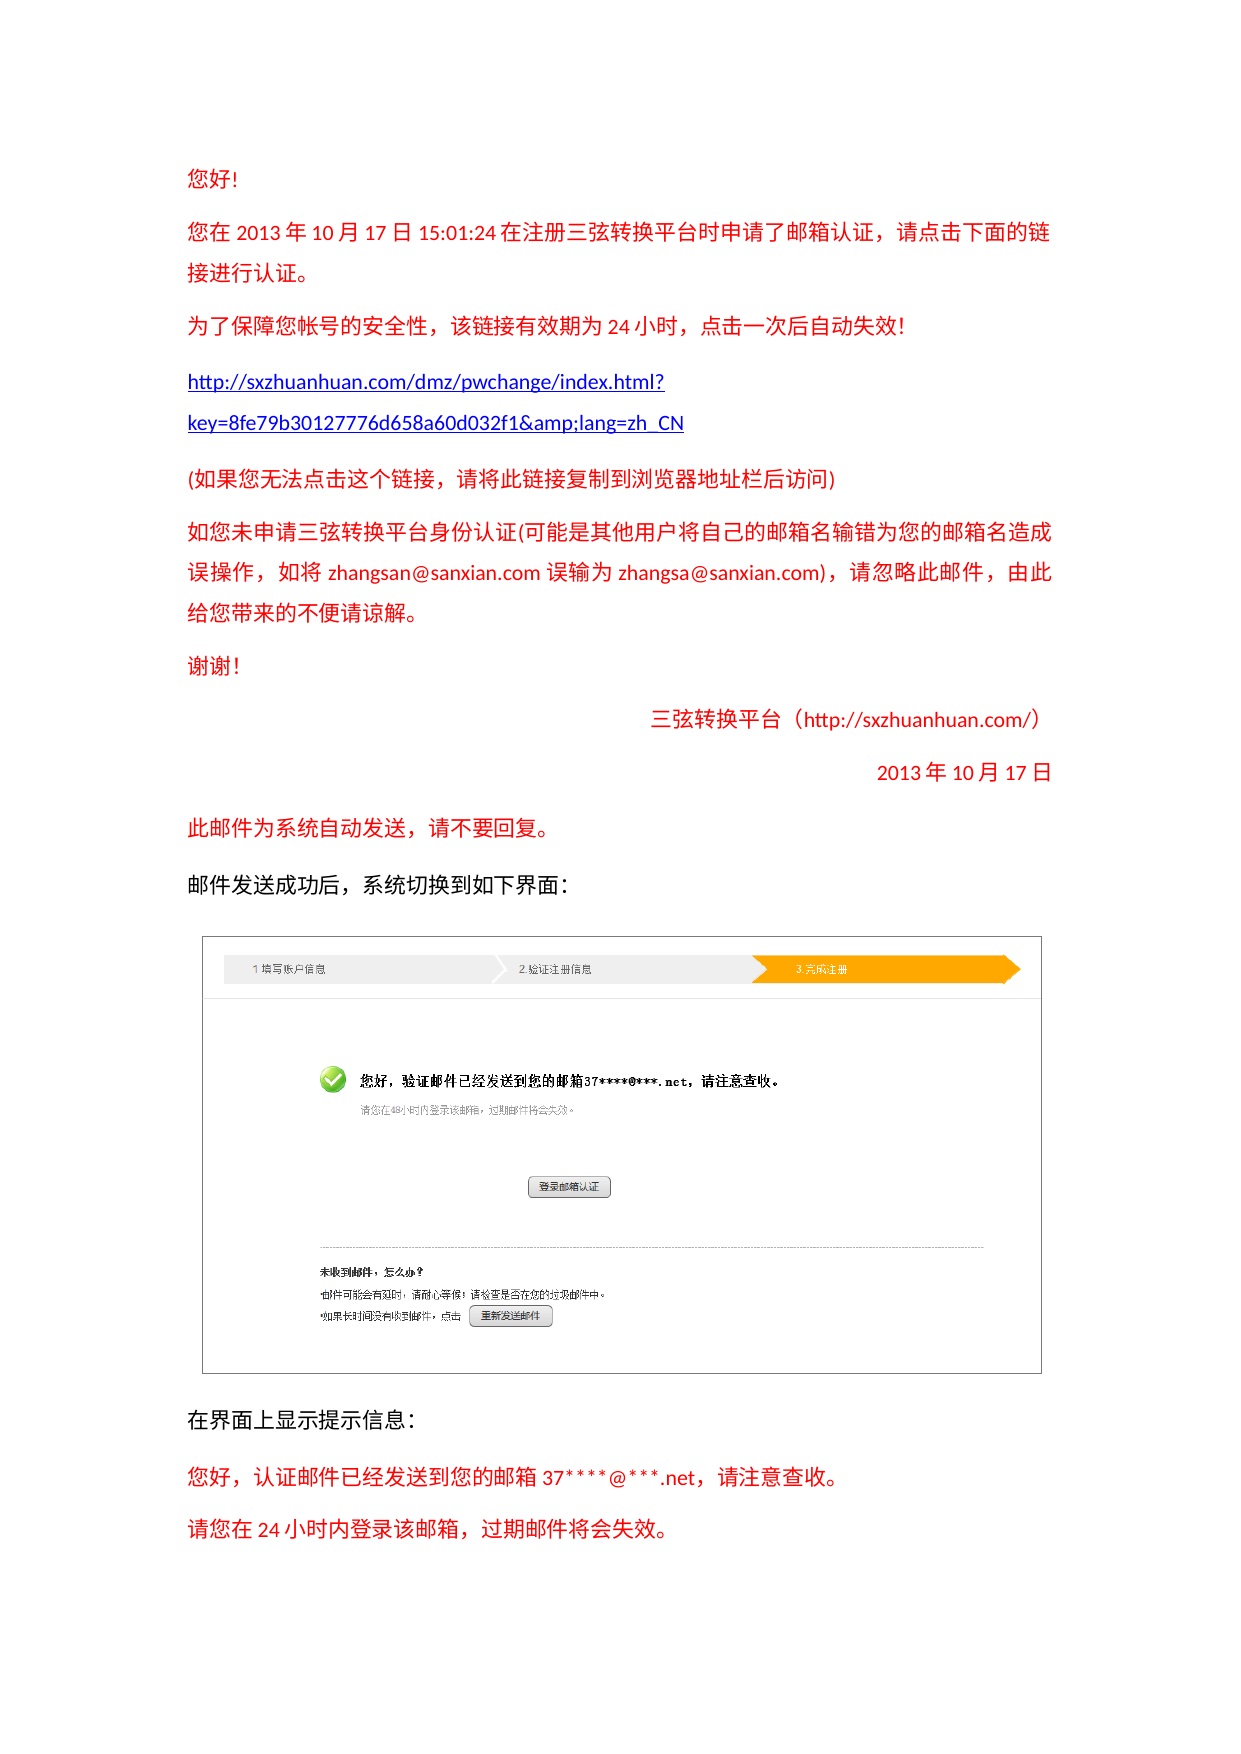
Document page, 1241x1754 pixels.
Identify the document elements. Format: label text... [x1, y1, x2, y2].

text 请您在24小时内登录该邮箱，过期邮件将会失效。 [187, 1512, 1053, 1544]
text 您好，认证邮件已经发送到您的邮箱37****@***.net，请注意查收。 [187, 1459, 1053, 1492]
picture [187, 924, 1053, 1379]
text 您在2013年10月17日 15:01:24在注册三弦转换平台时申请了邮箱认证，请点击下面的链接进行认证。 [187, 215, 1053, 288]
text 为了保障您帐号的安全性，该链接有效期为24小时，点击一次后自动失效！ [187, 308, 1053, 341]
text 如您未申请三弦转换平台身份认证(可能是其他用户将自己的邮箱名输错为您的邮箱名造成误操作，如将zhangsan@sanxian.com误输为zhangsa@sanxian.com)，请忽略此邮件，由此给您带来的不便请谅解。 [187, 514, 1053, 628]
text 您好! [187, 162, 1053, 194]
text (如果您无法点击这个链接，请将此链接复制到浏览器地址栏后访问) [187, 461, 1053, 494]
text 谢谢！ [187, 648, 1053, 681]
text 在界面上显示提示信息： [187, 1402, 1053, 1435]
text 2013年10月17日 [187, 754, 1053, 787]
text 邮件发送成功后，系统切换到如下界面： [187, 867, 1053, 900]
text 三弦转换平台（http://sxzhuanhuan.com/） [187, 701, 1053, 734]
text 此邮件为系统自动发送，请不要回复。 [187, 811, 1053, 843]
text http://sxzhuanhuan.com/dmz/pwchange/index.html?key=8fe79b30127776d658a60d032f1&amp;lang=zh_CN [187, 365, 1053, 438]
